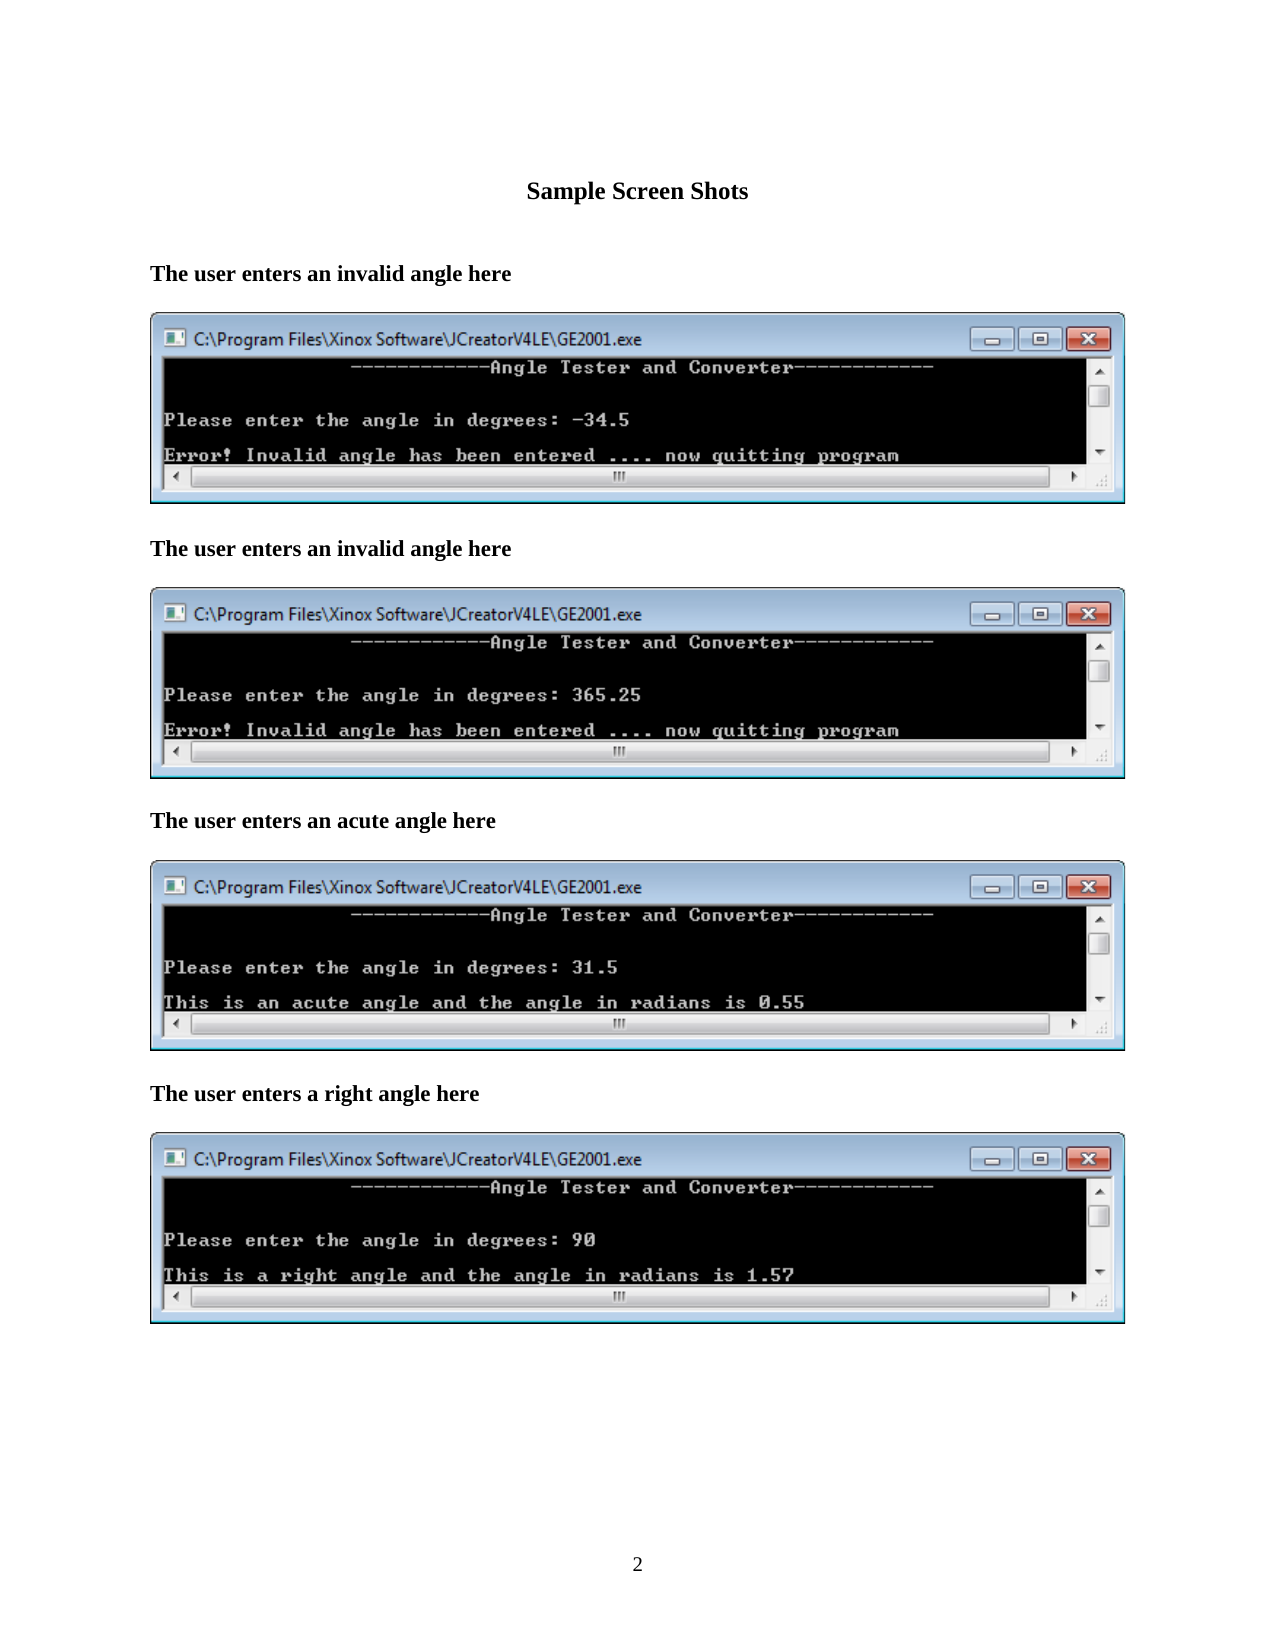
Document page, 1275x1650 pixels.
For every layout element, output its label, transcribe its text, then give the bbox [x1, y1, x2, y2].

text The user enters an invalid angle here [150, 260, 1125, 287]
text The user enters a right angle here [150, 1080, 1125, 1106]
text The user enters an acute angle here [150, 807, 1125, 834]
picture [150, 587, 1125, 779]
text Sample Screen Shots [150, 176, 1125, 205]
picture [150, 1132, 1125, 1324]
picture [150, 312, 1125, 504]
text The user enters an invalid angle here [150, 535, 1125, 561]
picture [150, 860, 1125, 1051]
